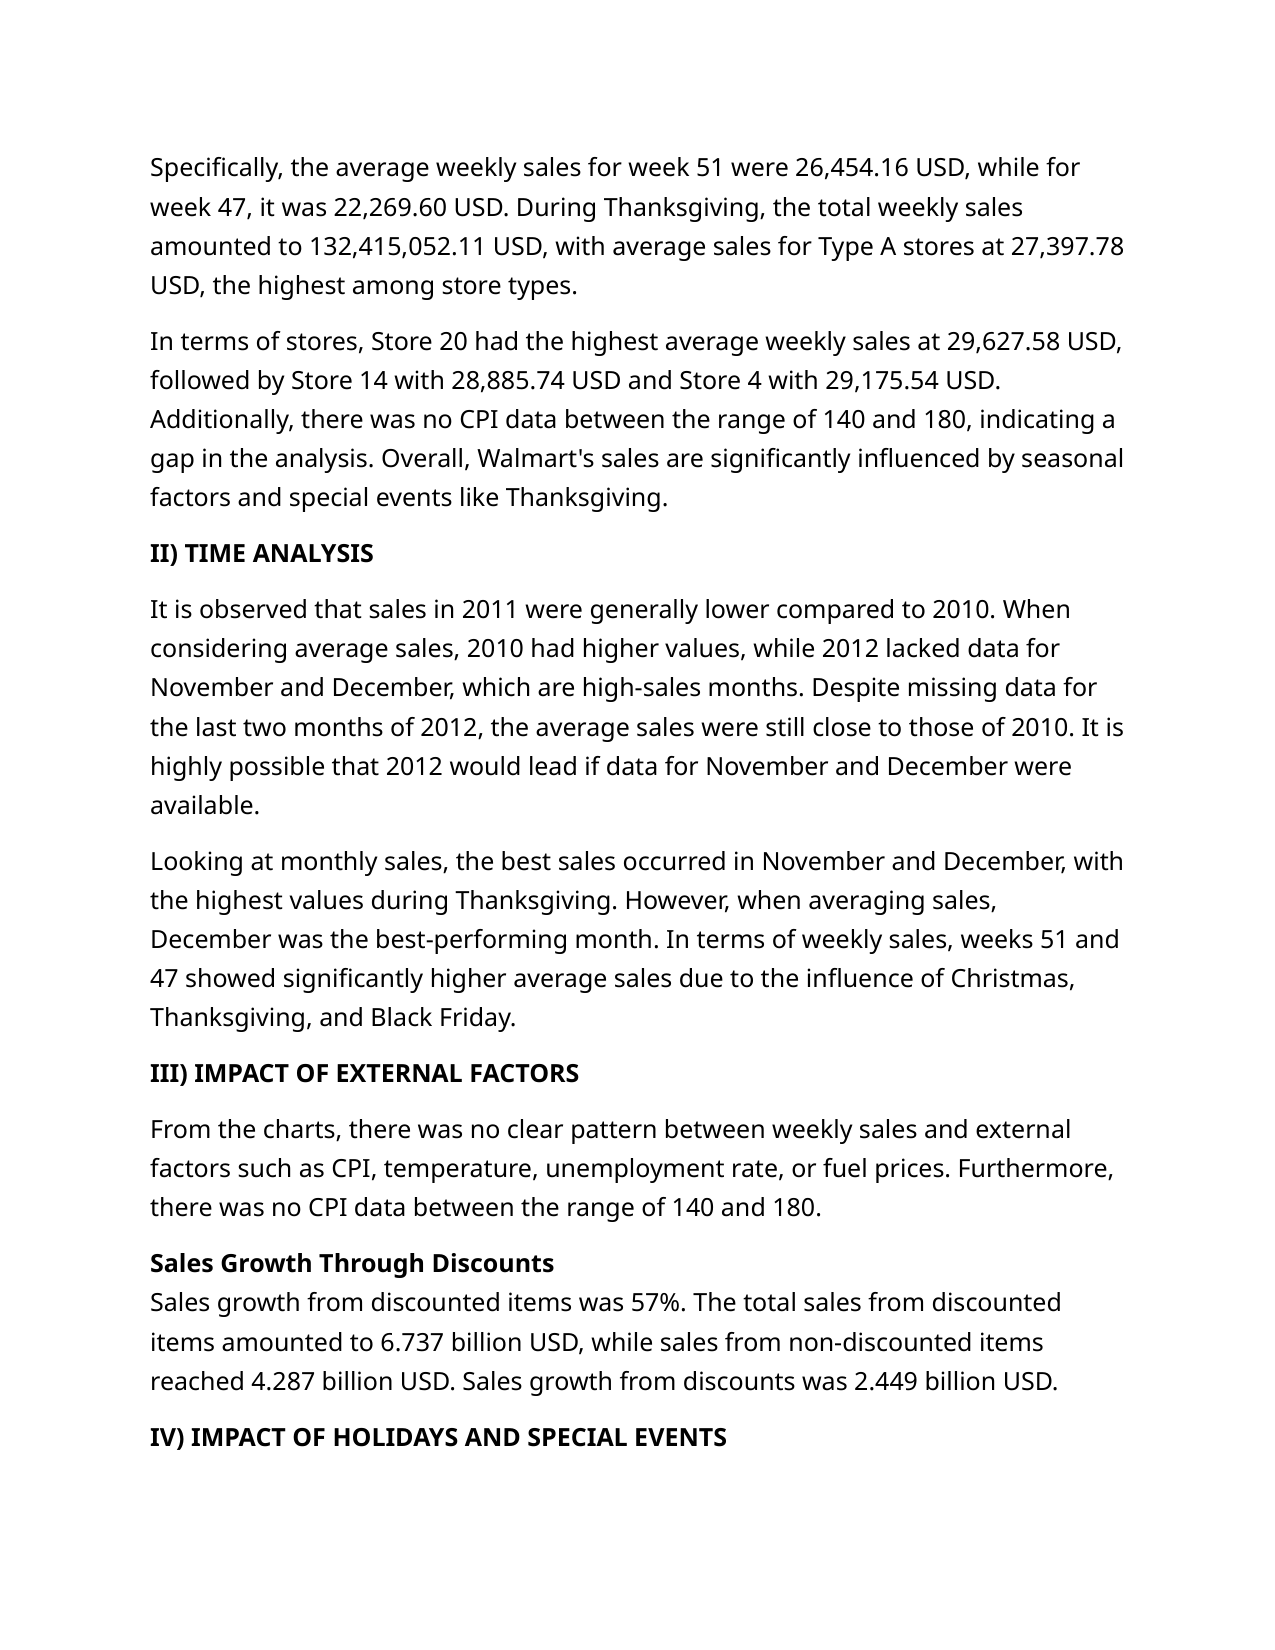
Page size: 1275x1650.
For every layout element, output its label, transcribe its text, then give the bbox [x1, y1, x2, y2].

text Looking at monthly sales, the best sales occurred in November and December, with the highest values during Thanksgiving. However, when averaging sales, December was the best-performing month. In terms of weekly sales, weeks 51 and 47 showed significantly higher average sales due to the influence of Christmas, Thanksgiving, and Black Friday. [150, 843, 1125, 1034]
text II) TIME ANALYSIS [150, 536, 1125, 570]
text It is observed that sales in 2011 were generally lower compared to 2010. When considering average sales, 2010 had higher values, while 2012 lacked data for November and December, which are high-sales months. Despite missing data for the last two months of 2012, the average sales were still close to those of 2010. It is highly possible that 2012 would lead if data for November and December were available. [150, 592, 1125, 822]
text From the charts, there was no clear pattern between weekly sales and external factors such as CPI, temperature, unemployment rate, or fuel prices. Furthermore, there was no CPI data between the range of 140 and 180. [150, 1112, 1125, 1224]
text IV) IMPACT OF HOLIDAYS AND SPECIAL EVENTS [150, 1419, 1125, 1453]
text III) IMPACT OF EXTERNAL FACTORS [150, 1056, 1125, 1090]
text In terms of stores, Store 20 had the highest average weekly sales at 29,627.58 USD, followed by Store 14 with 28,885.74 USD and Store 4 with 29,175.54 USD. Additionally, there was no CPI data between the range of 140 and 180, indicating a gap in the analysis. Overall, Walmart's sales are significantly influenced by seasonal factors and special events like Thanksgiving. [150, 323, 1125, 514]
text Specifically, the average weekly sales for week 51 were 26,454.16 USD, while for week 47, it was 22,269.60 USD. During Thanksgiving, the total weekly sales amounted to 132,415,052.11 USD, with average sales for Type A stores at 27,397.78 USD, the highest among store types. [150, 150, 1125, 302]
text Sales Growth Through Discounts Sales growth from discounted items was 57%. The total sales from discounted items amounted to 6.737 billion USD, while sales from non-discounted items reached 4.287 billion USD. Sales growth from discounts was 2.449 billion USD. [150, 1246, 1125, 1397]
